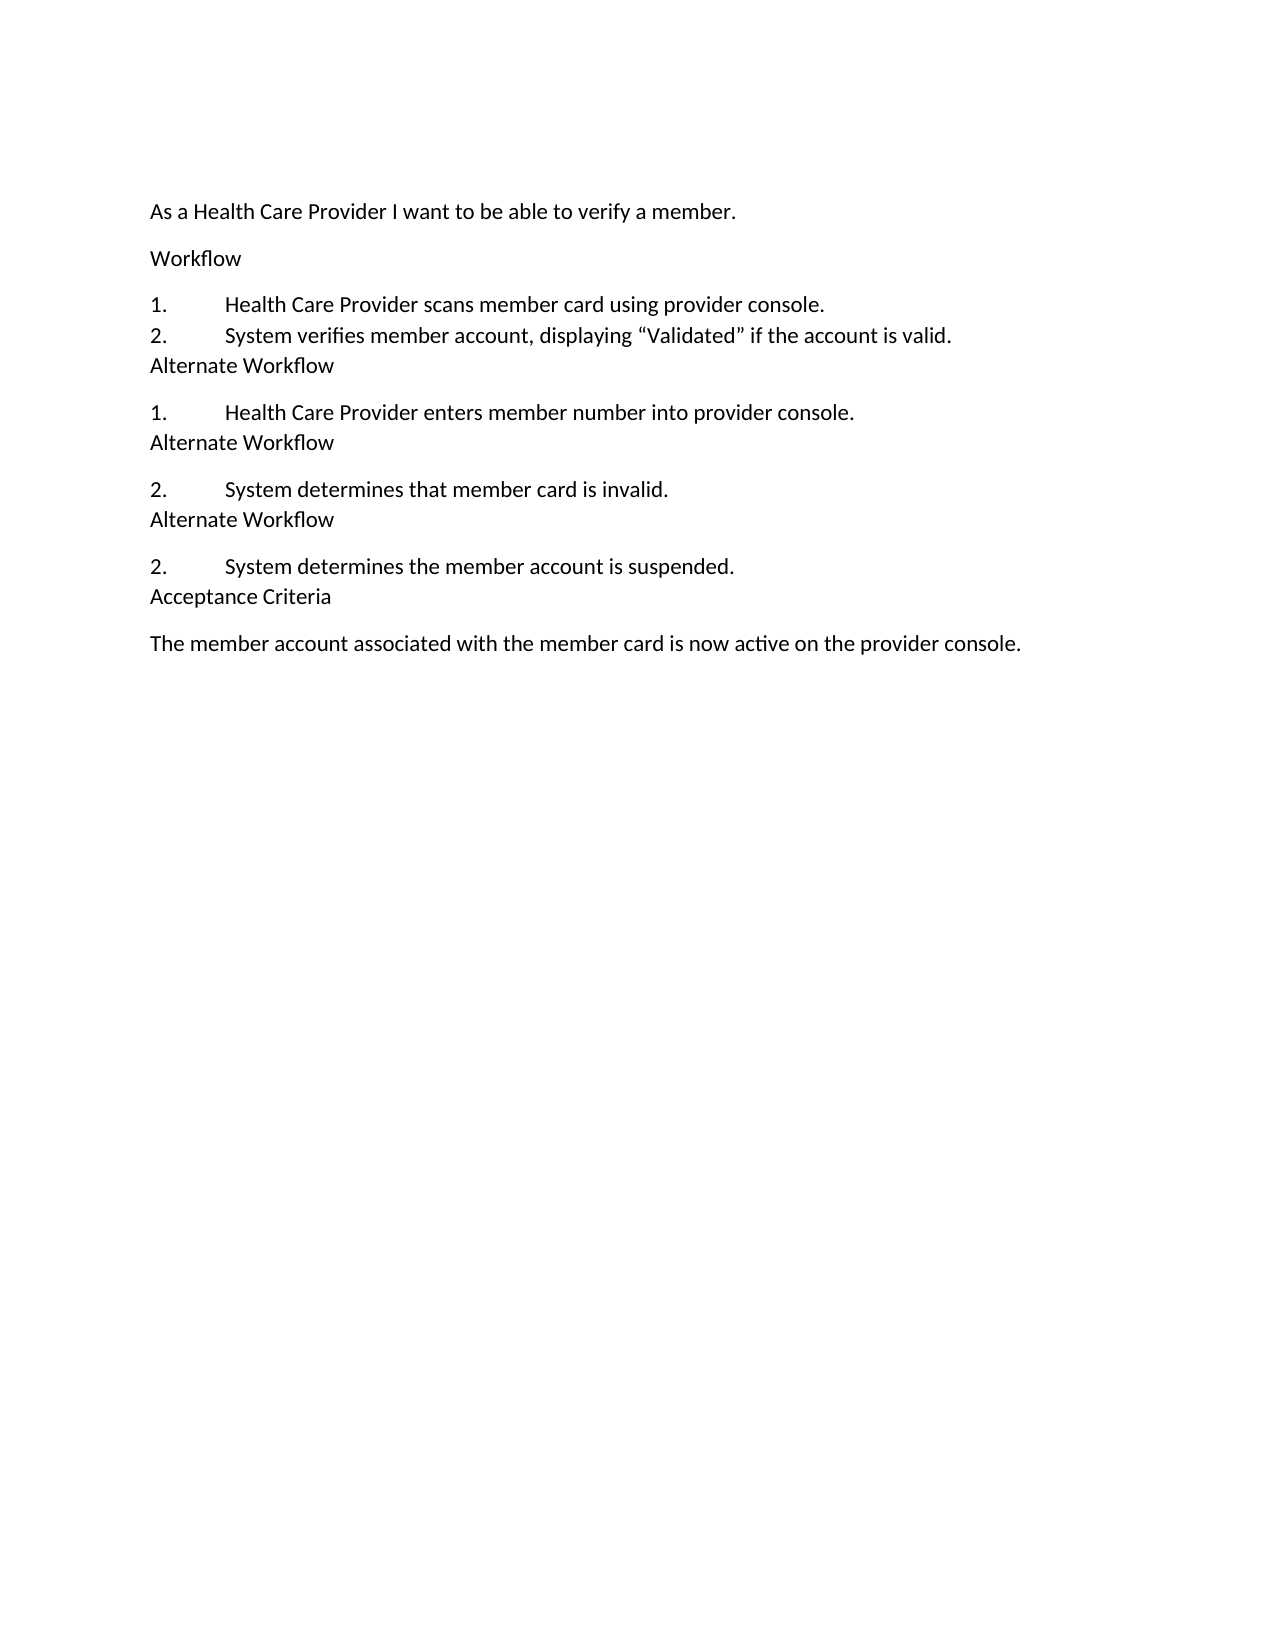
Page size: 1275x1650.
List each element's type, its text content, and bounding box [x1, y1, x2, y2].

text Alternate Workflow [150, 351, 1125, 379]
list System verifies member account, displaying “Validated” if the account is valid. [150, 321, 1125, 349]
text As a Health Care Provider I want to be able to verify a member. [150, 197, 1125, 225]
text Alternate Workflow [150, 428, 1125, 456]
list System determines the member account is suspended. [150, 552, 1125, 580]
list Health Care Provider enters member number into provider console. [150, 398, 1125, 426]
text Workflow [150, 244, 1125, 272]
list Health Care Provider scans member card using provider console. [150, 291, 1125, 319]
text Acceptance Criteria [150, 582, 1125, 610]
text Alternate Workflow [150, 505, 1125, 533]
list System determines that member card is invalid. [150, 475, 1125, 503]
text The member account associated with the member card is now active on the provider console. [150, 629, 1125, 657]
